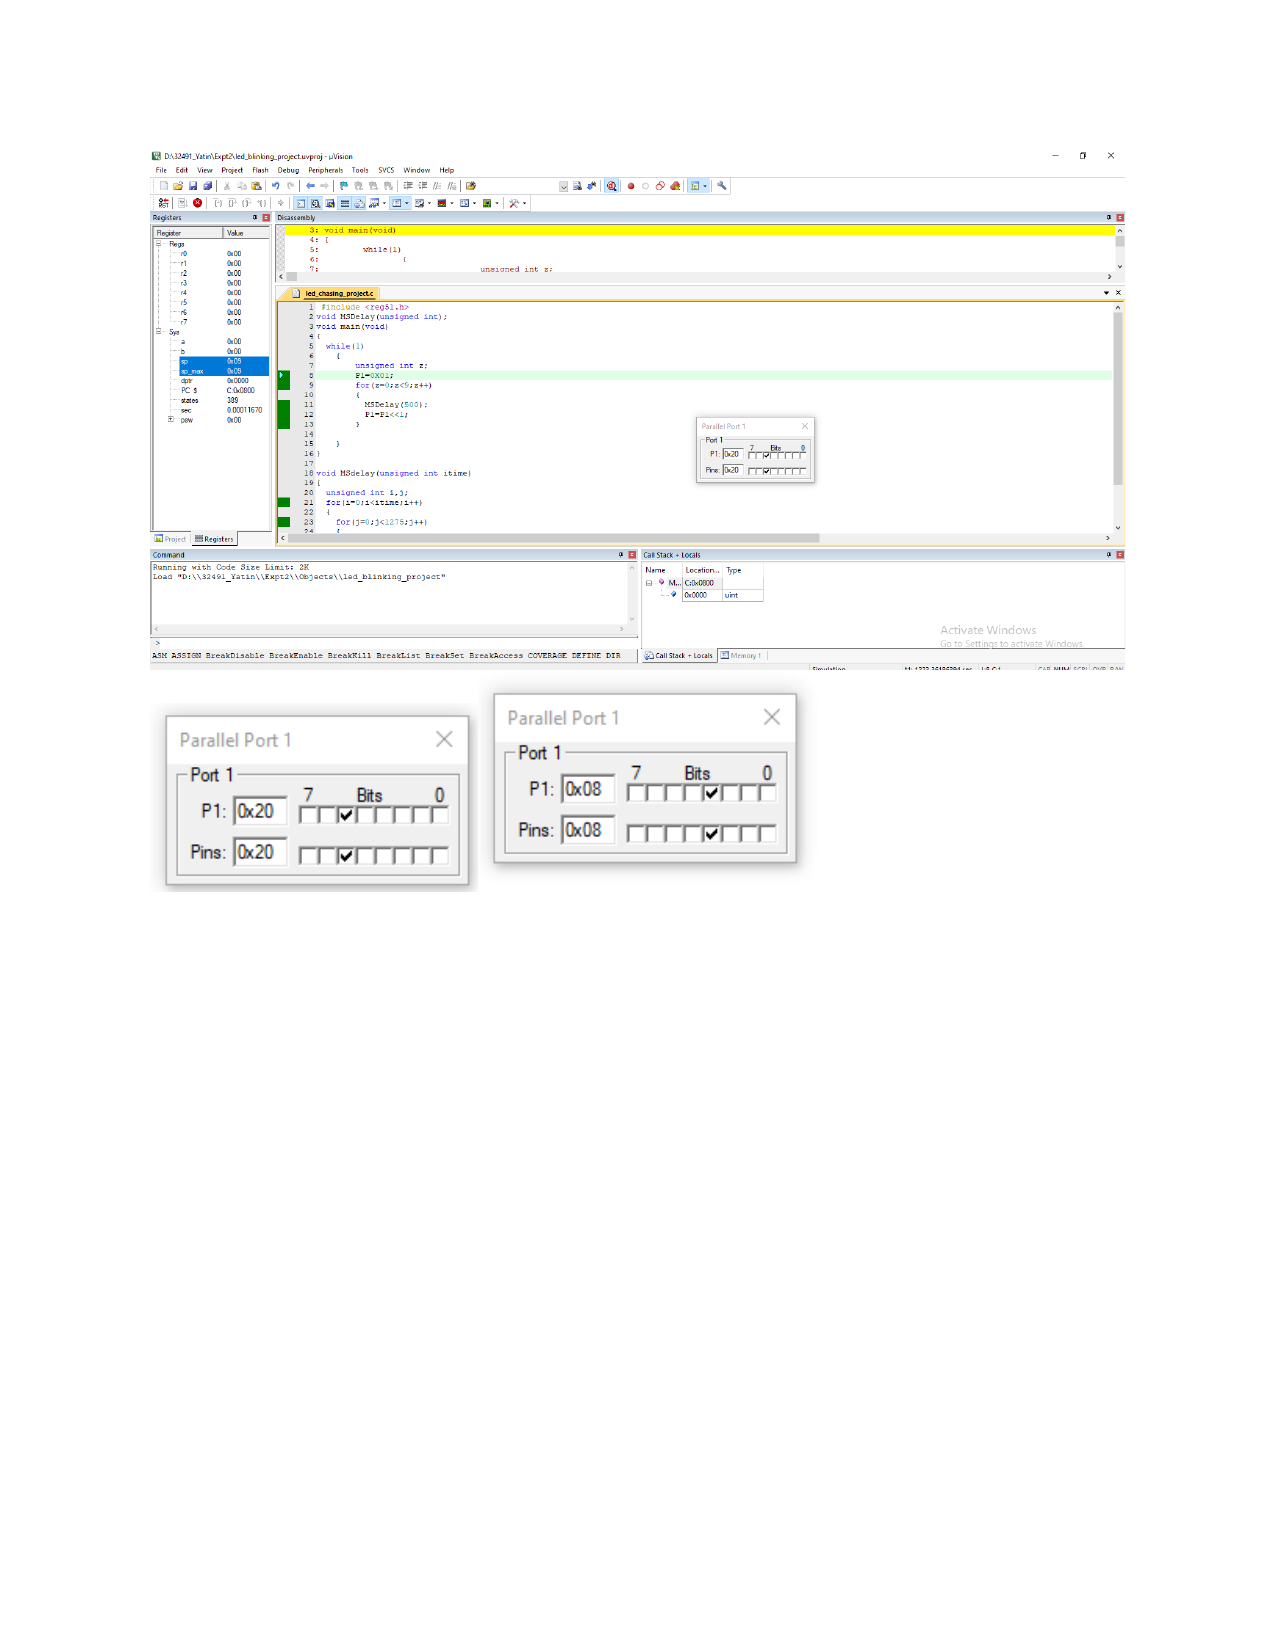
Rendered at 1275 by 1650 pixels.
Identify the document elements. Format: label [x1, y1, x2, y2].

picture [150, 150, 1125, 670]
picture [150, 673, 849, 892]
